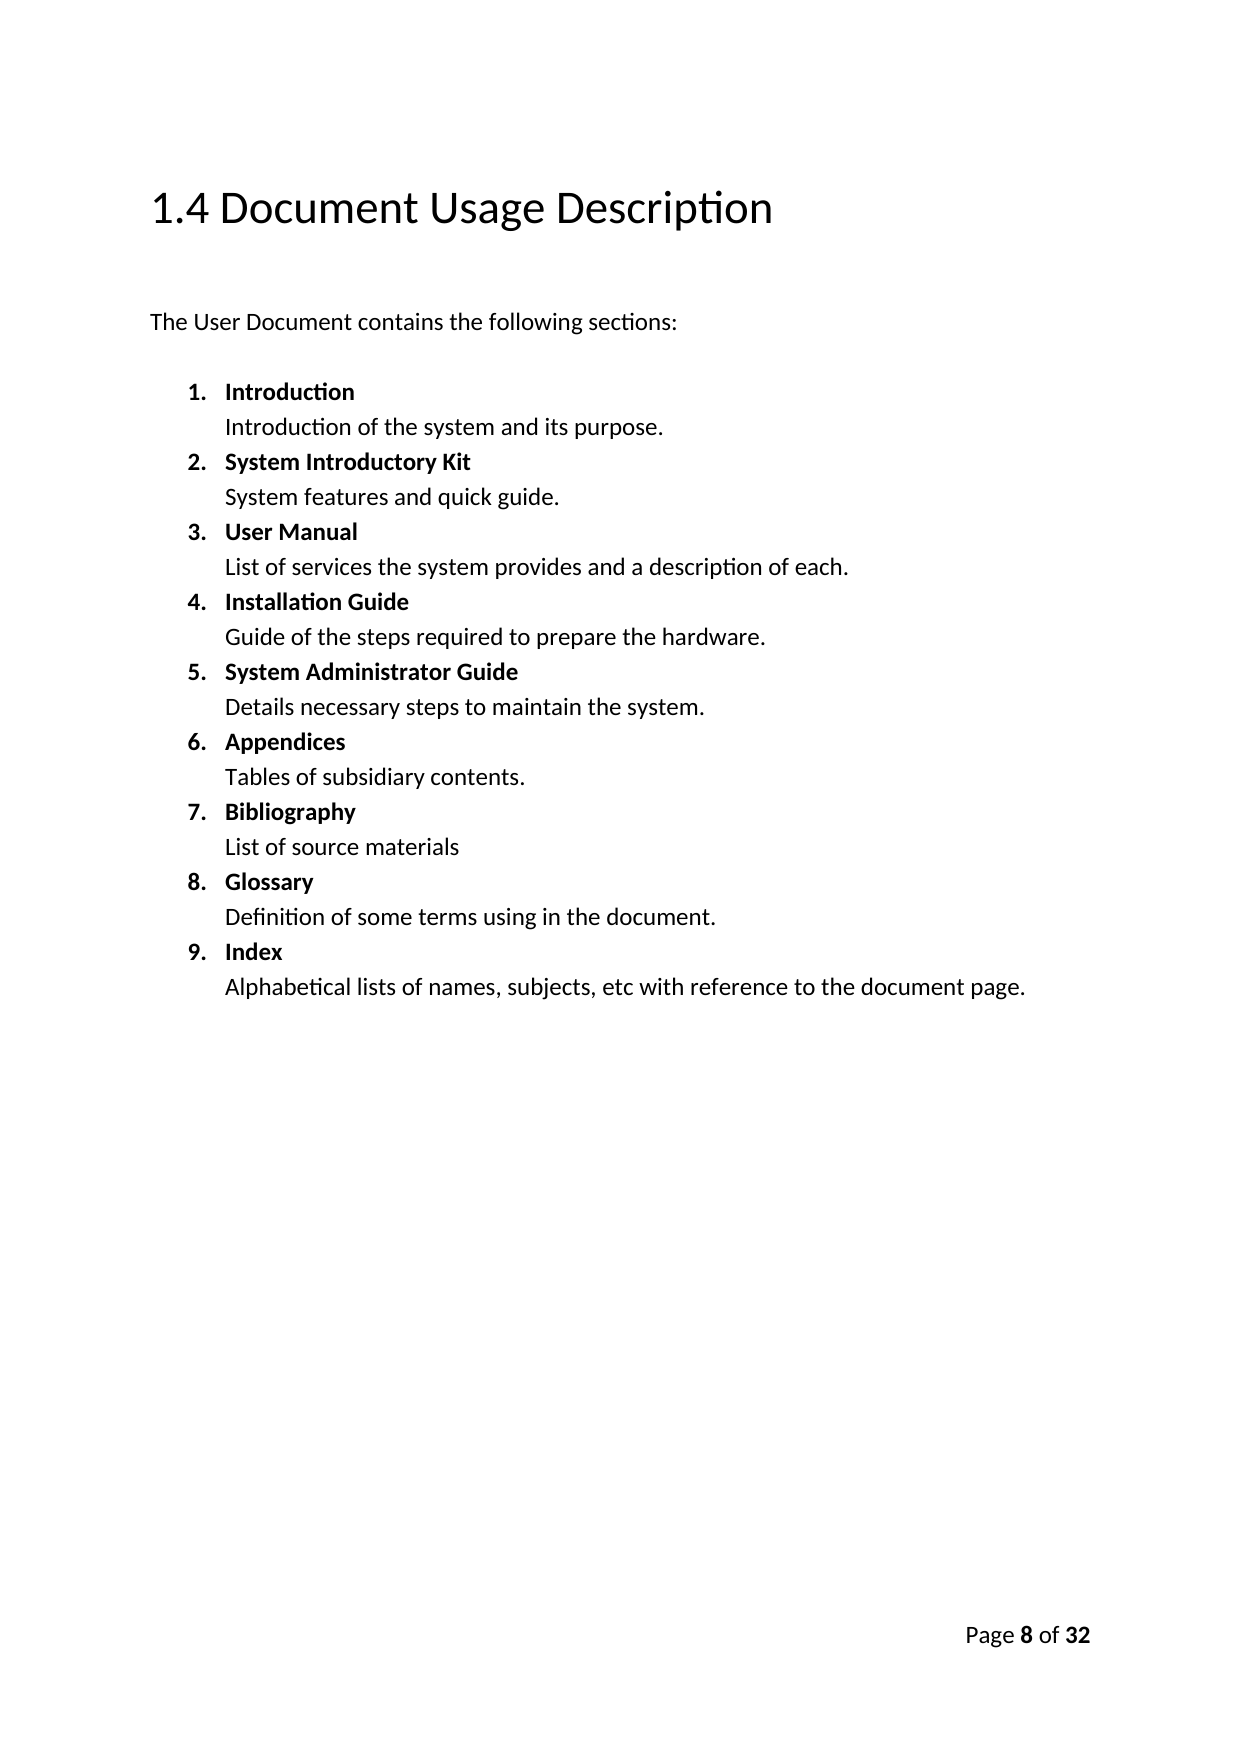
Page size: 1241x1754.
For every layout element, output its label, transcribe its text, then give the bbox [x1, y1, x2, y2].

list List of services the system provides and a description of each. [225, 551, 1090, 582]
list List of source materials [225, 831, 1090, 862]
list Glossary [187, 866, 1090, 897]
list Guide of the steps required to prepare the hardware. [225, 621, 1090, 652]
text 1.4 Document Usage Description [150, 178, 1090, 235]
list Installation Guide [187, 586, 1090, 617]
list Index [187, 936, 1090, 967]
list User Manual [187, 516, 1090, 547]
list Introduction of the system and its purpose. [225, 411, 1090, 442]
list Details necessary steps to maintain the system. [225, 691, 1090, 722]
list System Introductory Kit [187, 446, 1090, 477]
list Tables of subsidiary contents. [225, 761, 1090, 792]
list Introduction [187, 376, 1090, 407]
list Alphabetical lists of names, subjects, etc with reference to the document page. [225, 971, 1090, 1002]
list System features and quick guide. [225, 481, 1090, 512]
list Bibliography [187, 796, 1090, 827]
text The User Document contains the following sections: [150, 306, 1090, 337]
list Appendices [187, 726, 1090, 757]
list Definition of some terms using in the document. [225, 901, 1090, 932]
list System Administrator Guide [187, 656, 1090, 687]
